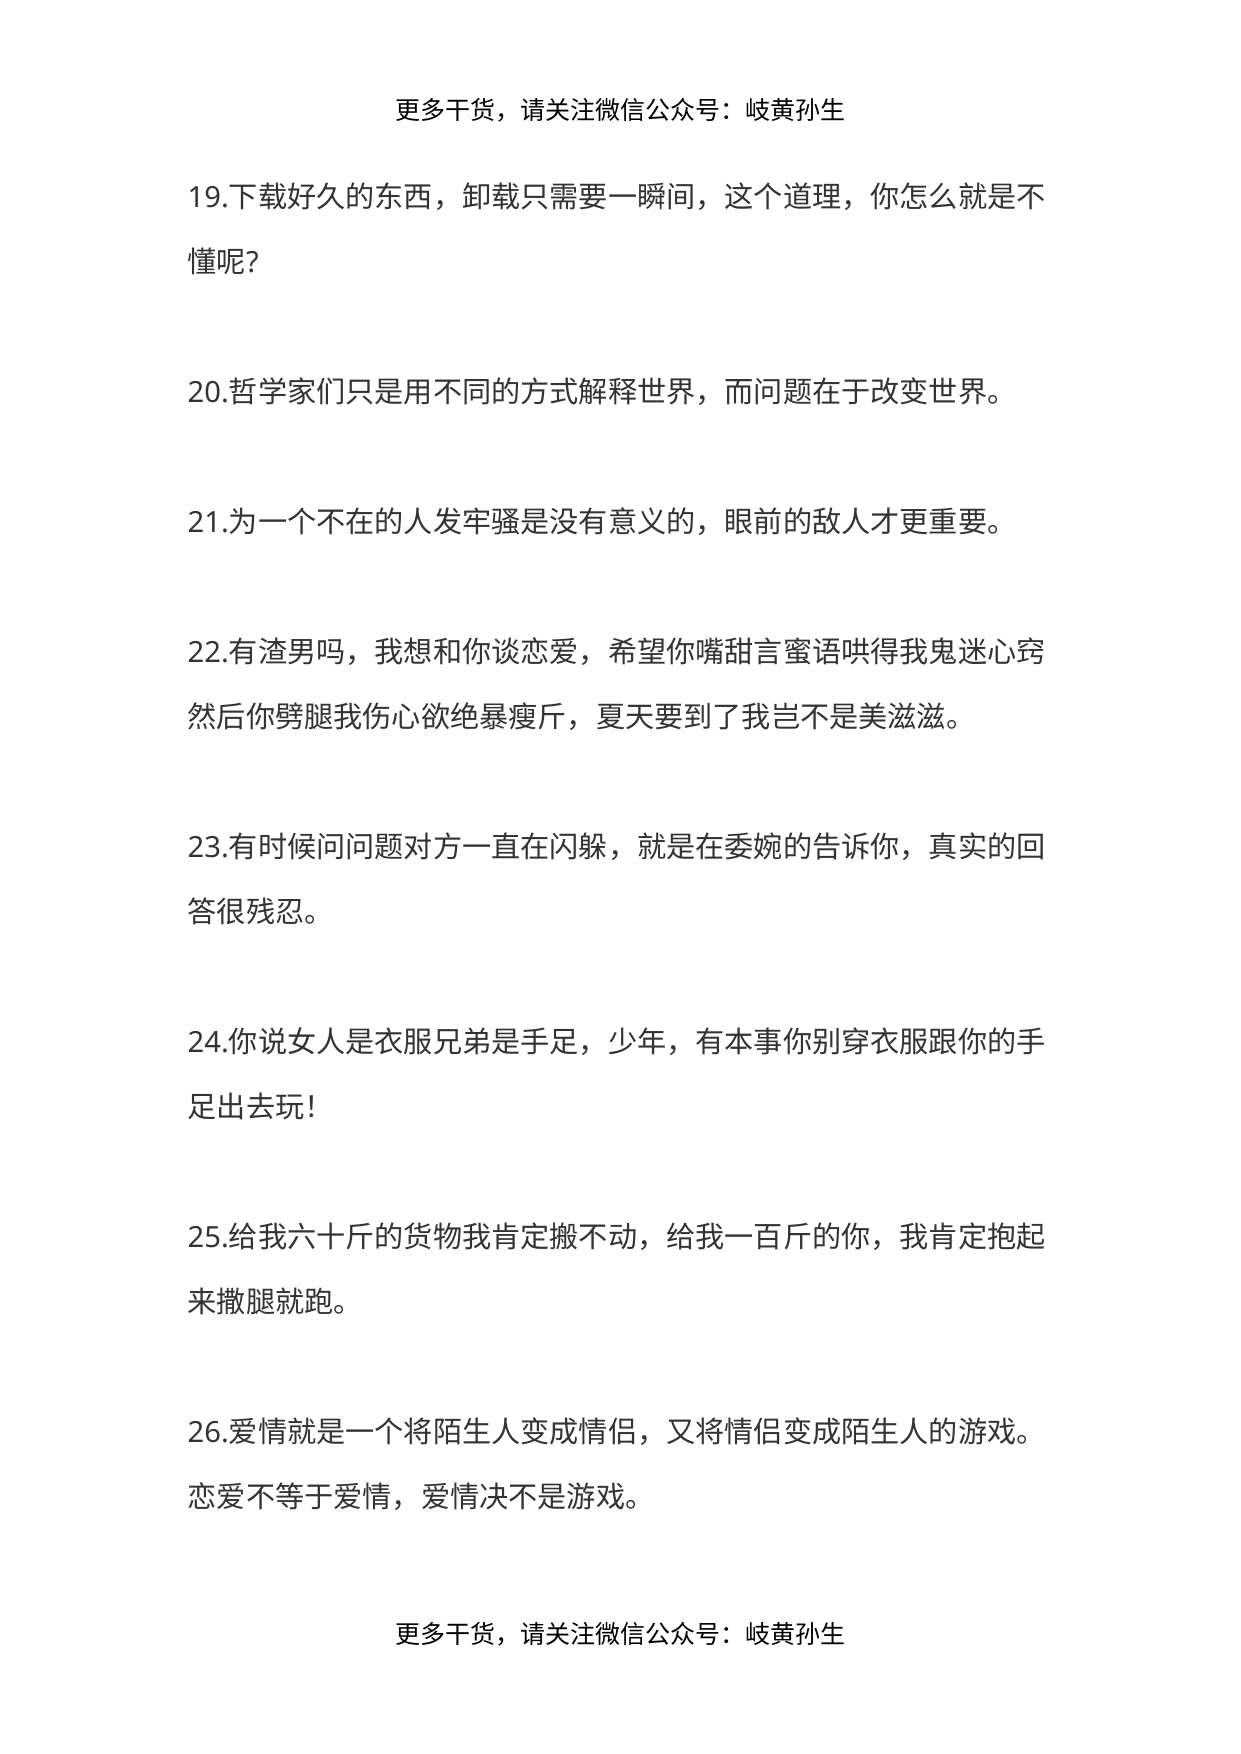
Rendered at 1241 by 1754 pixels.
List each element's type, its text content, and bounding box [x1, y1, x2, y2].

text 20.哲学家们只是用不同的方式解释世界，而问题在于改变世界。 [187, 357, 1053, 422]
text 24.你说女人是衣服兄弟是手足，少年，有本事你别穿衣服跟你的手足出去玩！ [187, 1007, 1053, 1137]
text 25.给我六十斤的货物我肯定搬不动，给我一百斤的你，我肯定抱起来撒腿就跑。 [187, 1202, 1053, 1332]
text 22.有渣男吗，我想和你谈恋爱，希望你嘴甜言蜜语哄得我鬼迷心窍然后你劈腿我伤心欲绝暴瘦斤，夏天要到了我岂不是美滋滋。 [187, 617, 1053, 747]
text 21.为一个不在的人发牢骚是没有意义的，眼前的敌人才更重要。 [187, 487, 1053, 552]
text 23.有时候问问题对方一直在闪躲，就是在委婉的告诉你，真实的回答很残忍。 [187, 812, 1053, 942]
text 26.爱情就是一个将陌生人变成情侣，又将情侣变成陌生人的游戏。恋爱不等于爱情，爱情决不是游戏。 [187, 1397, 1053, 1527]
text 19.下载好久的东西，卸载只需要一瞬间，这个道理，你怎么就是不懂呢? [187, 162, 1053, 292]
